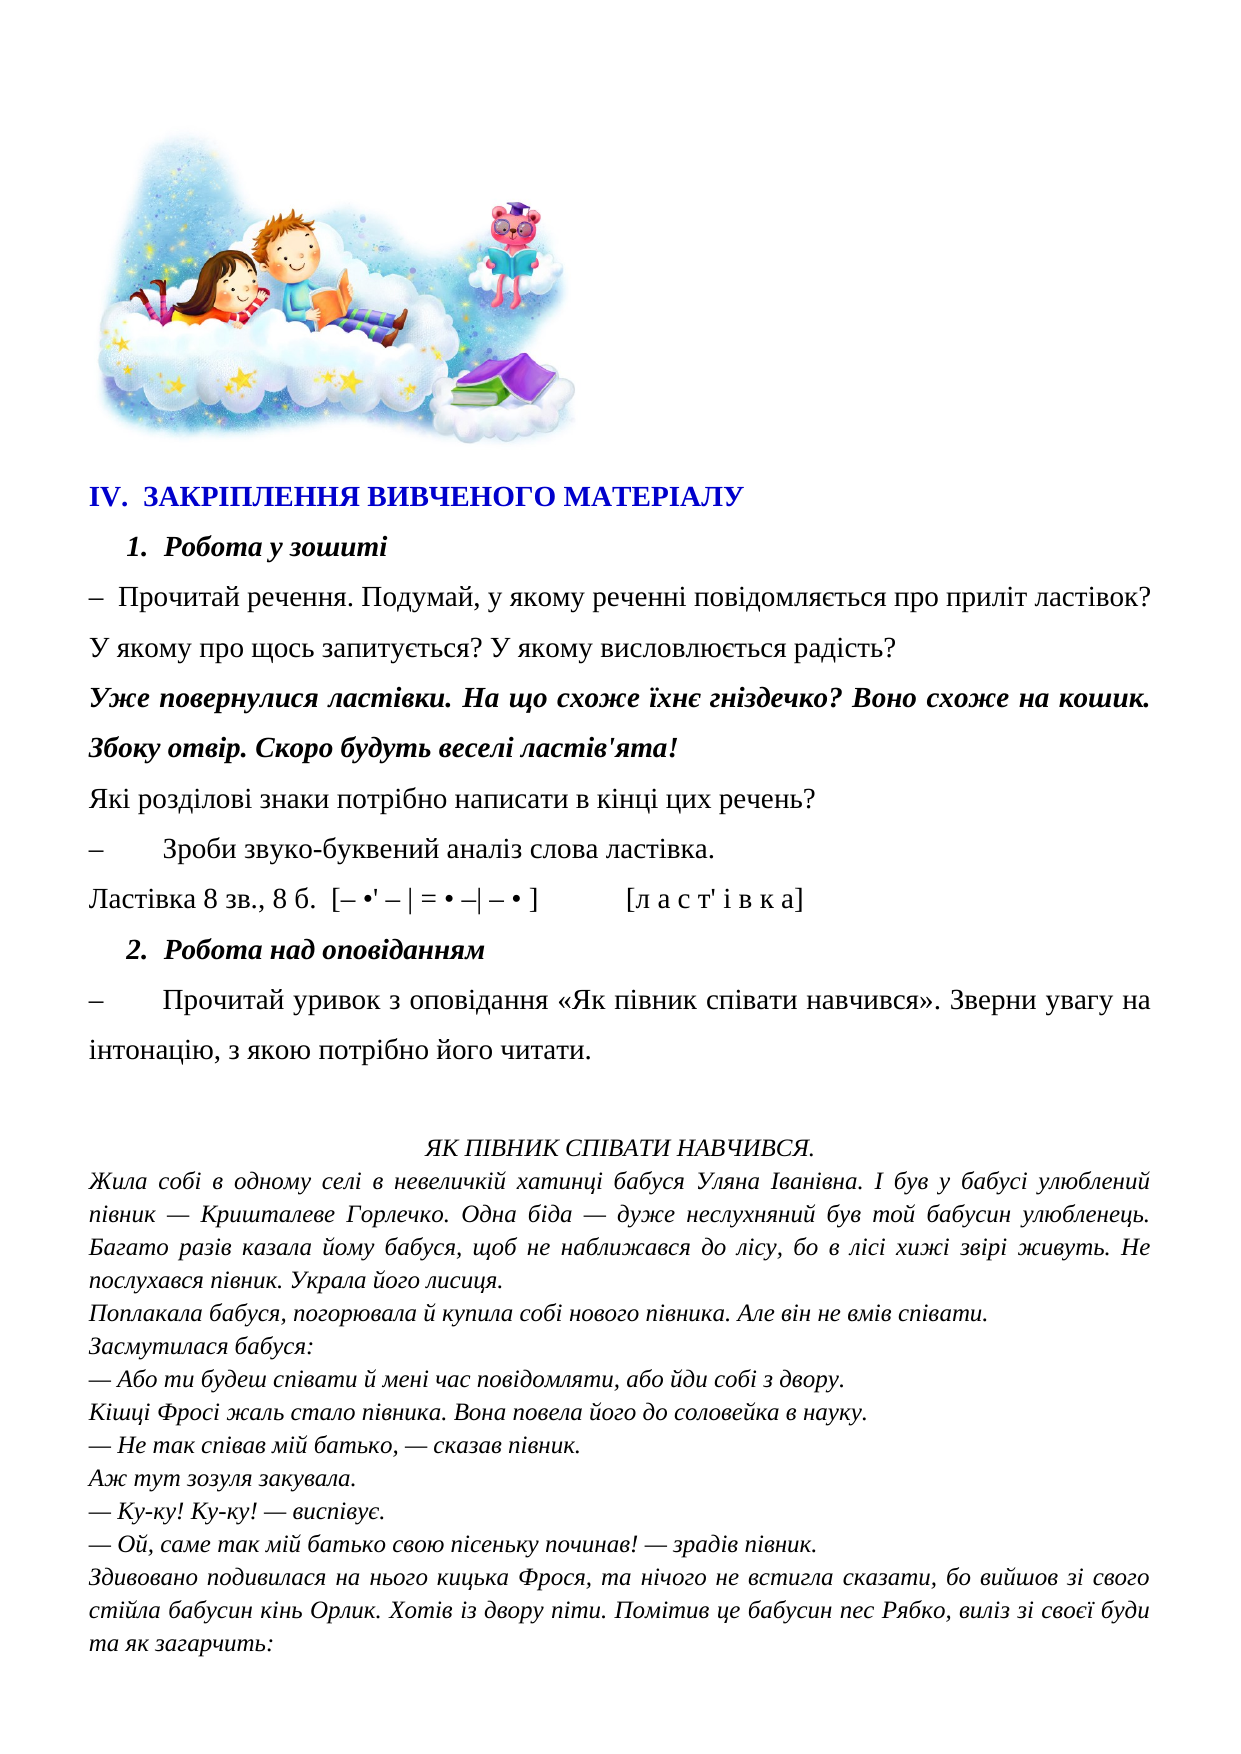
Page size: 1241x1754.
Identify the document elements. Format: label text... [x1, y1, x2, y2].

text Які розділові знаки потрібно написати в кінці цих речень? [89, 781, 1152, 814]
text Аж тут зозуля закувала. [89, 1463, 1152, 1492]
picture [88, 88, 591, 465]
text ІV. ЗАКРІПЛЕННЯ ВИВЧЕНОГО МАТЕРІАЛУ [89, 479, 1152, 512]
list Прочитай уривок з оповідання «Як півник співати навчився». Зверни увагу на інтонацію, з якою потрібно його читати. [89, 982, 1152, 1066]
text — Або ти будеш співати й мені час повідомляти, або йди собі з двору. [89, 1364, 1152, 1393]
list Робота у зошиті [126, 529, 1152, 563]
text Уже повернулися ластівки. На що схоже їхнє гніздечко? Воно схоже на кошик. Збоку отвір. Скоро будуть веселі ластів'ята! [89, 680, 1152, 764]
text — Ой, саме так мій батько свою пісеньку починав! — зрадів півник. [89, 1529, 1152, 1558]
text ЯК ПІВНИК СПІВАТИ НАВЧИВСЯ. [89, 1133, 1152, 1162]
text Кішці Фросі жаль стало півника. Вона повела його до соловейка в науку. [89, 1397, 1152, 1426]
text Поплакала бабуся, погорювала й купила собі нового півника. Але він не вмів співати. [89, 1298, 1152, 1327]
text Ластівка 8 зв., 8 б. [– •' – | = • –| – • ] [л а с т' і в к а] [89, 881, 1152, 915]
list Зроби звуко-буквений аналіз слова ластівка. [89, 831, 1152, 865]
text — Не так співав мій батько, — сказав півник. [89, 1430, 1152, 1459]
text Жила собі в одному селі в невеличкій хатинці бабуся Уляна Іванівна. І був у бабусі улюблений півник — Кришталеве Горлечко. Одна біда — дуже неслухняний був той бабусин улюбленець. Багато разів казала йому бабуся, щоб не наближався до лісу, бо в лісі хижі звірі живуть. Не послухався півник. Украла його лисиця. [89, 1166, 1152, 1294]
list Робота над оповіданням [126, 932, 1152, 965]
text — Ку-ку! Ку-ку! — виспівує. [89, 1496, 1152, 1525]
text Здивовано подивилася на нього кицька Фрося, та нічого не встигла сказати, бо вийшов зі свого стійла бабусин кінь Орлик. Хотів із двору піти. Помітив це бабусин пес Рябко, виліз зі своєї буди та як загарчить: [89, 1562, 1152, 1657]
text Засмутилася бабуся: [89, 1331, 1152, 1360]
text – Прочитай речення. Подумай, у якому реченні повідомляється про приліт ластівок? У якому про щось запитується? У якому висловлюється радість? [89, 579, 1152, 663]
